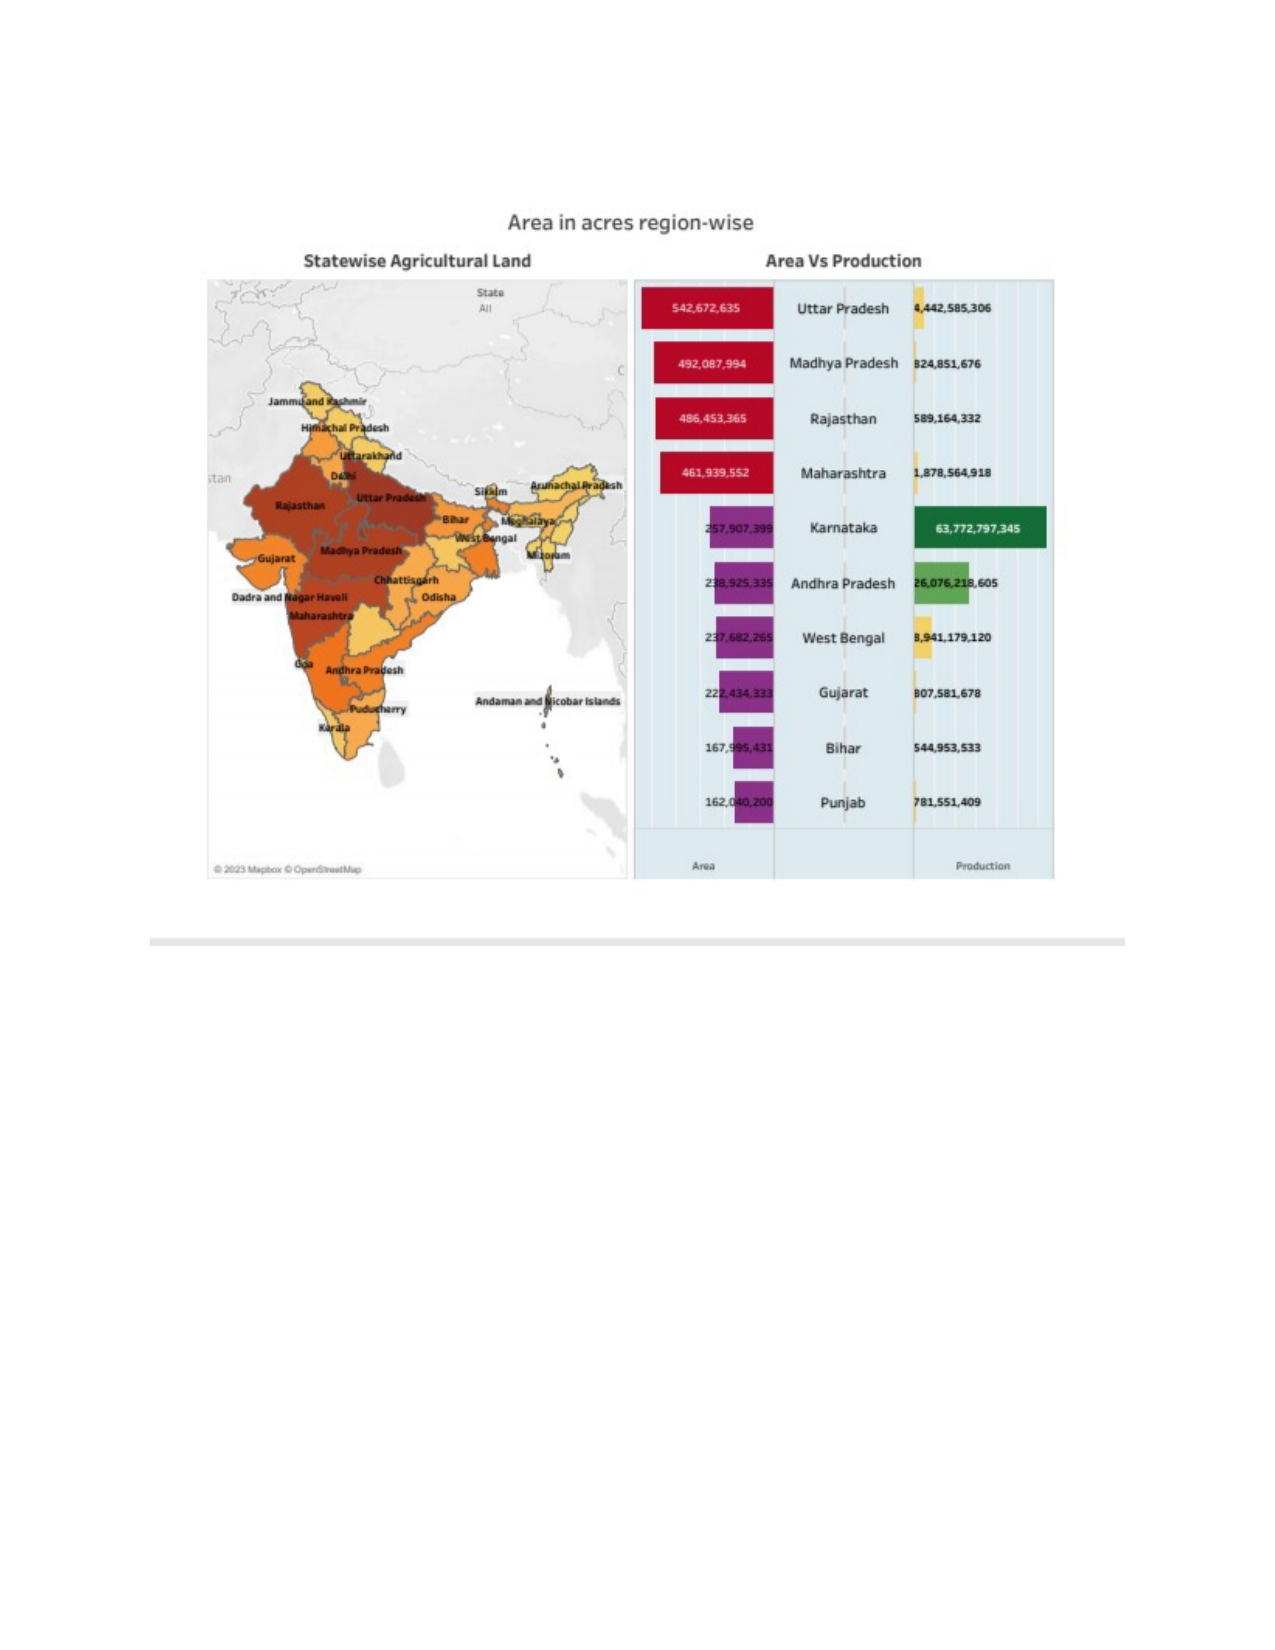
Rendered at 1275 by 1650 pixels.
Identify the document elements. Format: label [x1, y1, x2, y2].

picture [150, 150, 1125, 946]
